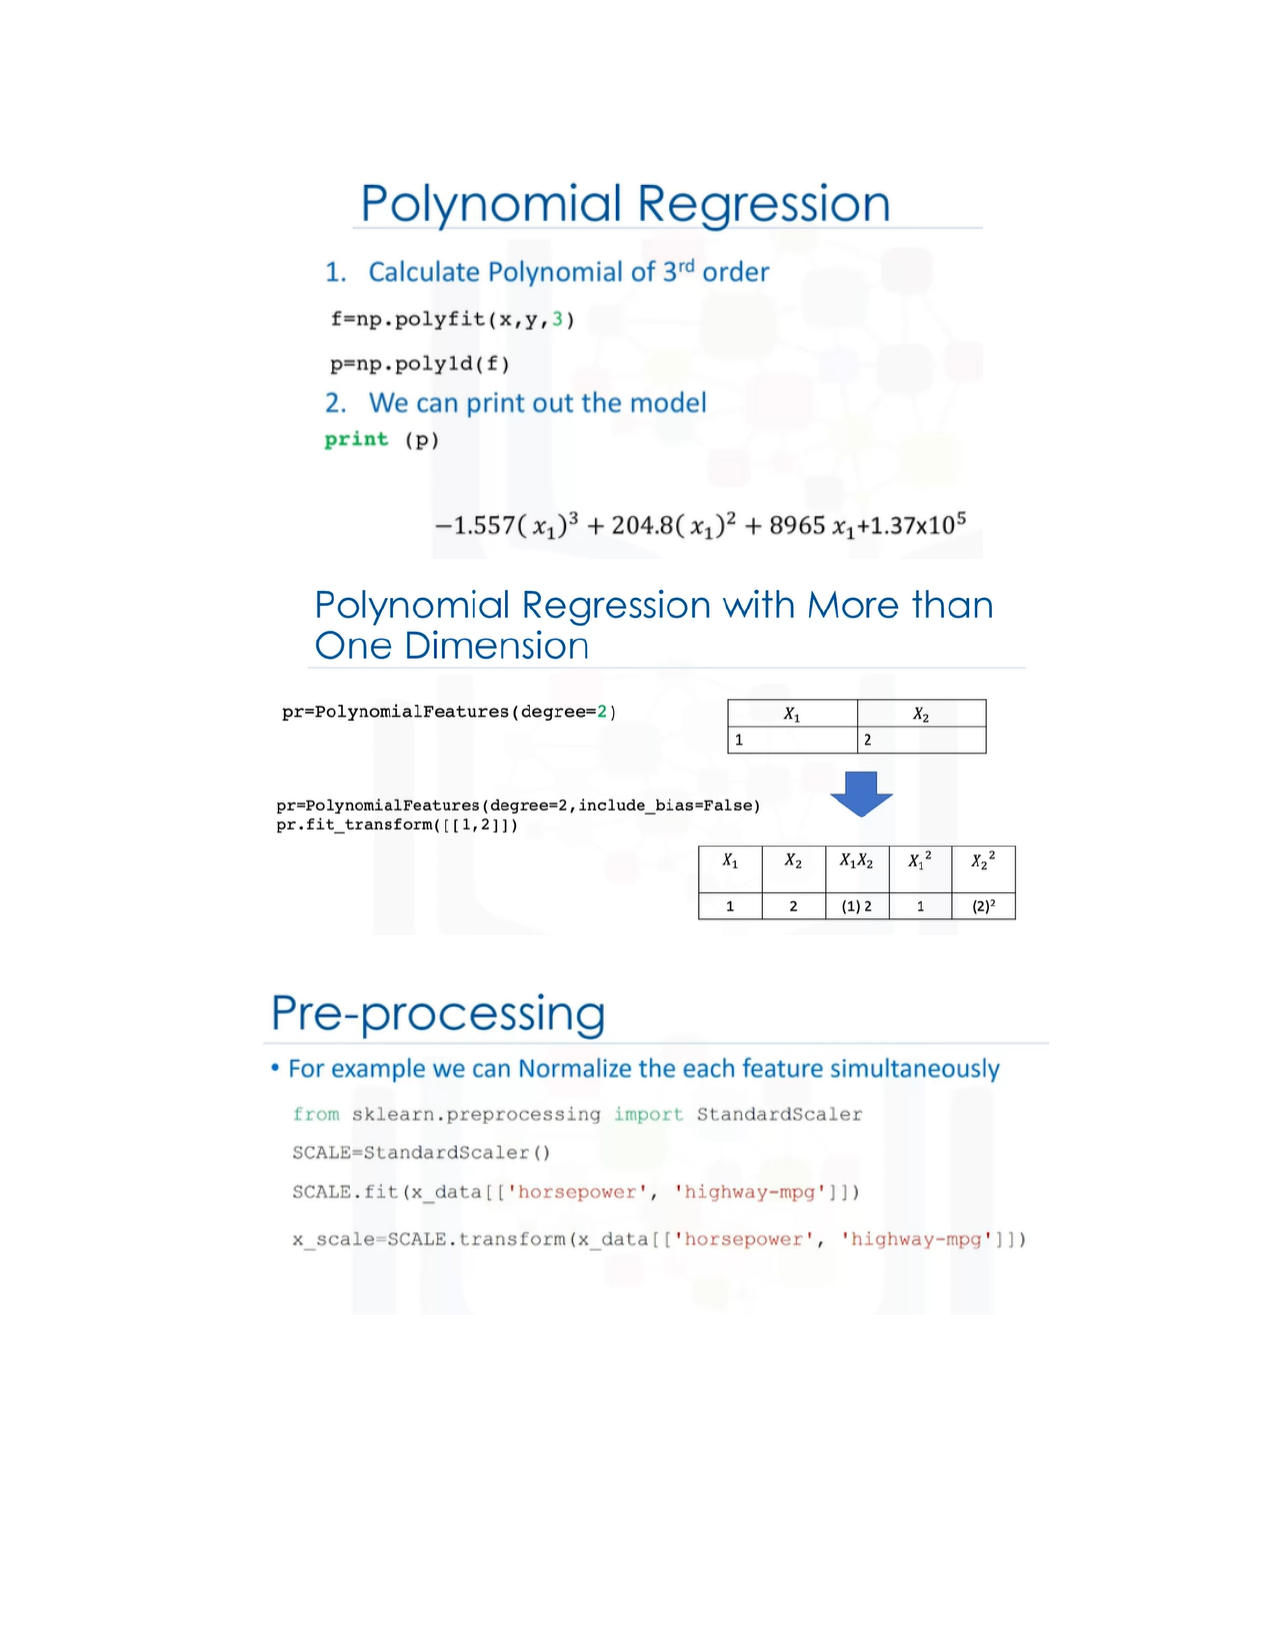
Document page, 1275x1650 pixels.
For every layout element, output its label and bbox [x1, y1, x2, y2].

picture [250, 580, 1034, 935]
picture [301, 150, 983, 559]
picture [235, 965, 1050, 1315]
